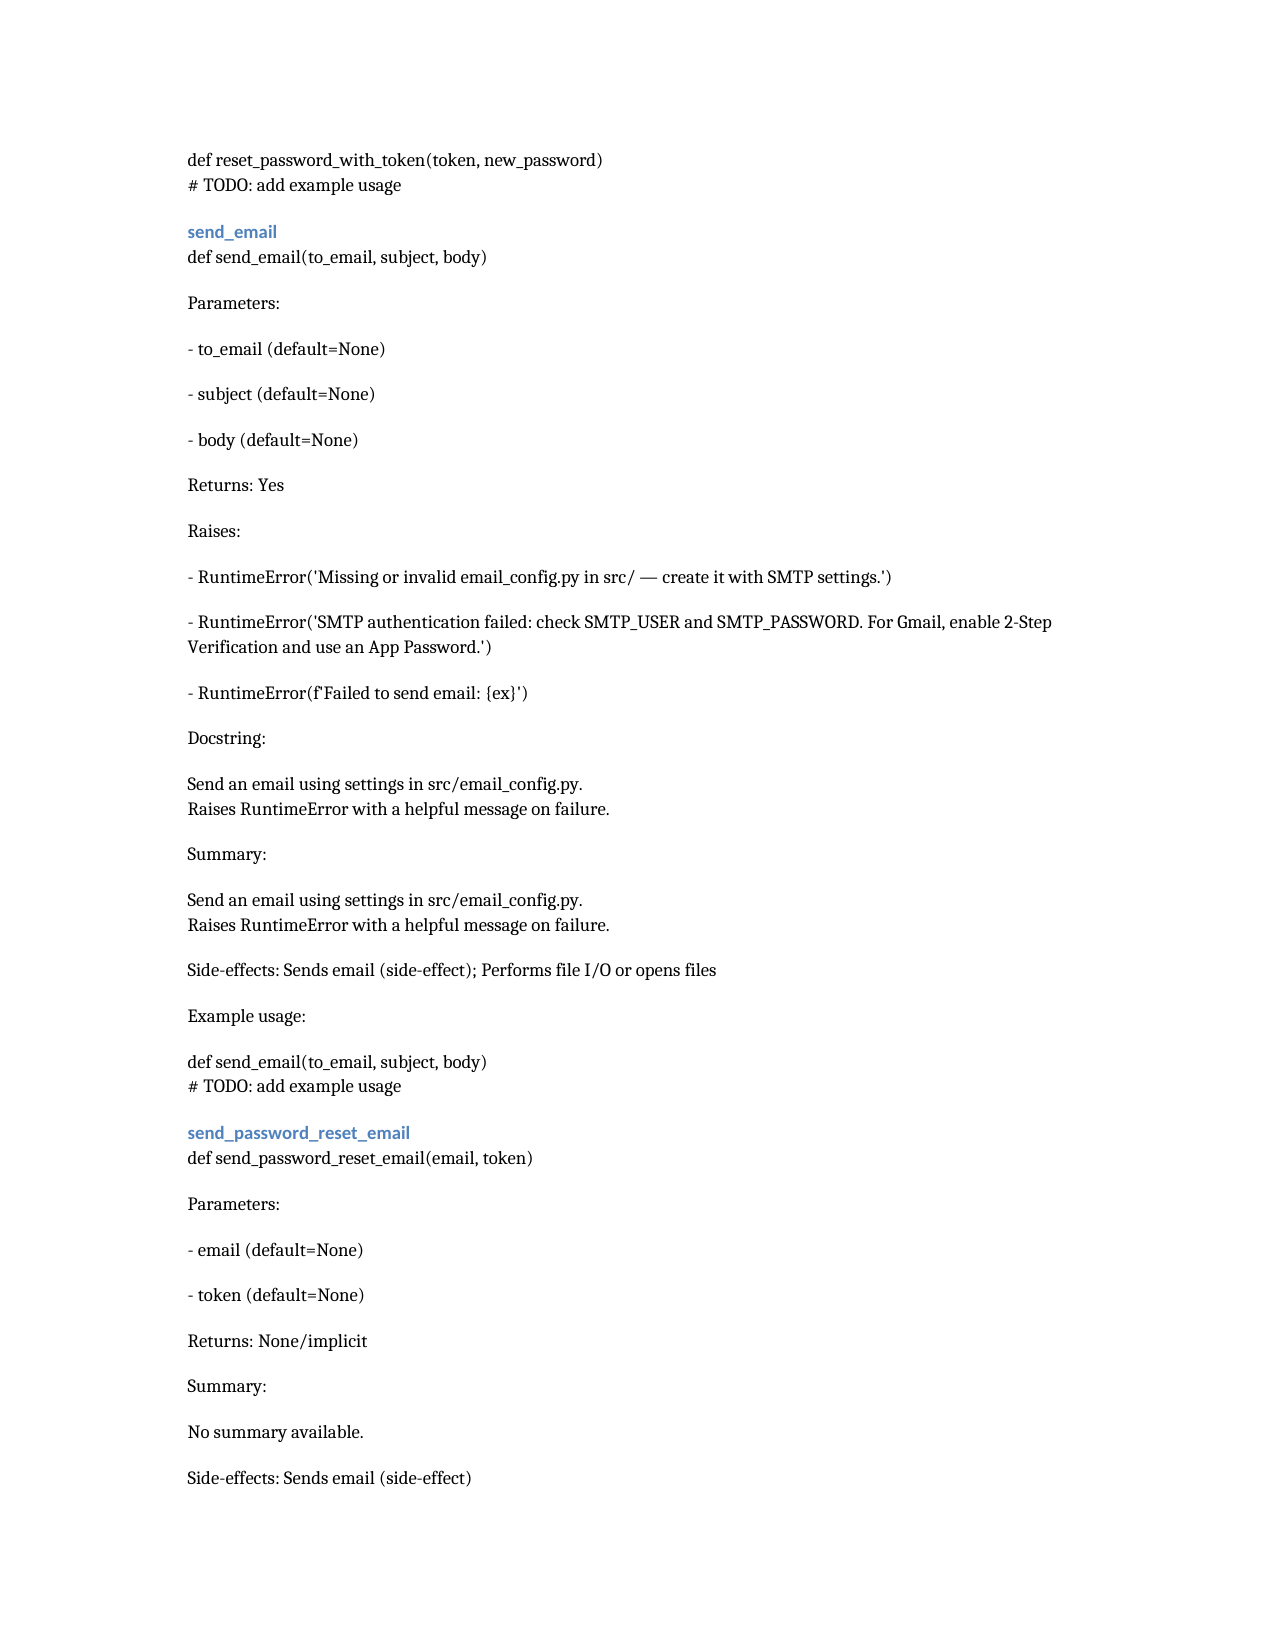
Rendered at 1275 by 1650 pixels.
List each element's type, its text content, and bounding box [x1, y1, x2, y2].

text Returns: None/implicit [187, 1330, 1087, 1352]
text - to_email (default=None) [187, 338, 1087, 359]
text - RuntimeError('Missing or invalid email_config.py in src/ — create it with SMTP settings.') [187, 566, 1087, 588]
text Parameters: [187, 292, 1087, 314]
text def send_password_reset_email(email, token) [187, 1148, 1087, 1169]
text - body (default=None) [187, 429, 1087, 451]
text - token (default=None) [187, 1285, 1087, 1306]
text def send_email(to_email, subject, body) [187, 247, 1087, 268]
text No summary available. [187, 1422, 1087, 1443]
text def reset_password_with_token(token, new_password) # TODO: add example usage [187, 150, 1087, 196]
text Send an email using settings in src/email_config.py. Raises RuntimeError with a helpful message on failure. [187, 889, 1087, 936]
text Docstring: [187, 728, 1087, 749]
text Raises: [187, 521, 1087, 542]
text - RuntimeError(f'Failed to send email: {ex}') [187, 682, 1087, 704]
subtitle send_password_reset_email [187, 1122, 1087, 1144]
text - subject (default=None) [187, 384, 1087, 405]
text Side-effects: Sends email (side-effect) [187, 1467, 1087, 1489]
text Example usage: [187, 1006, 1087, 1027]
subtitle send_email [187, 220, 1087, 243]
text def send_email(to_email, subject, body) # TODO: add example usage [187, 1051, 1087, 1097]
text Send an email using settings in src/email_config.py. Raises RuntimeError with a helpful message on failure. [187, 773, 1087, 820]
text - RuntimeError('SMTP authentication failed: check SMTP_USER and SMTP_PASSWORD. For Gmail, enable 2-Step Verification and use an App Password.') [187, 612, 1087, 658]
text Summary: [187, 844, 1087, 865]
text Parameters: [187, 1193, 1087, 1215]
text - email (default=None) [187, 1239, 1087, 1261]
text Summary: [187, 1376, 1087, 1398]
text Returns: Yes [187, 475, 1087, 496]
text Side-effects: Sends email (side-effect); Performs file I/O or opens files [187, 960, 1087, 981]
